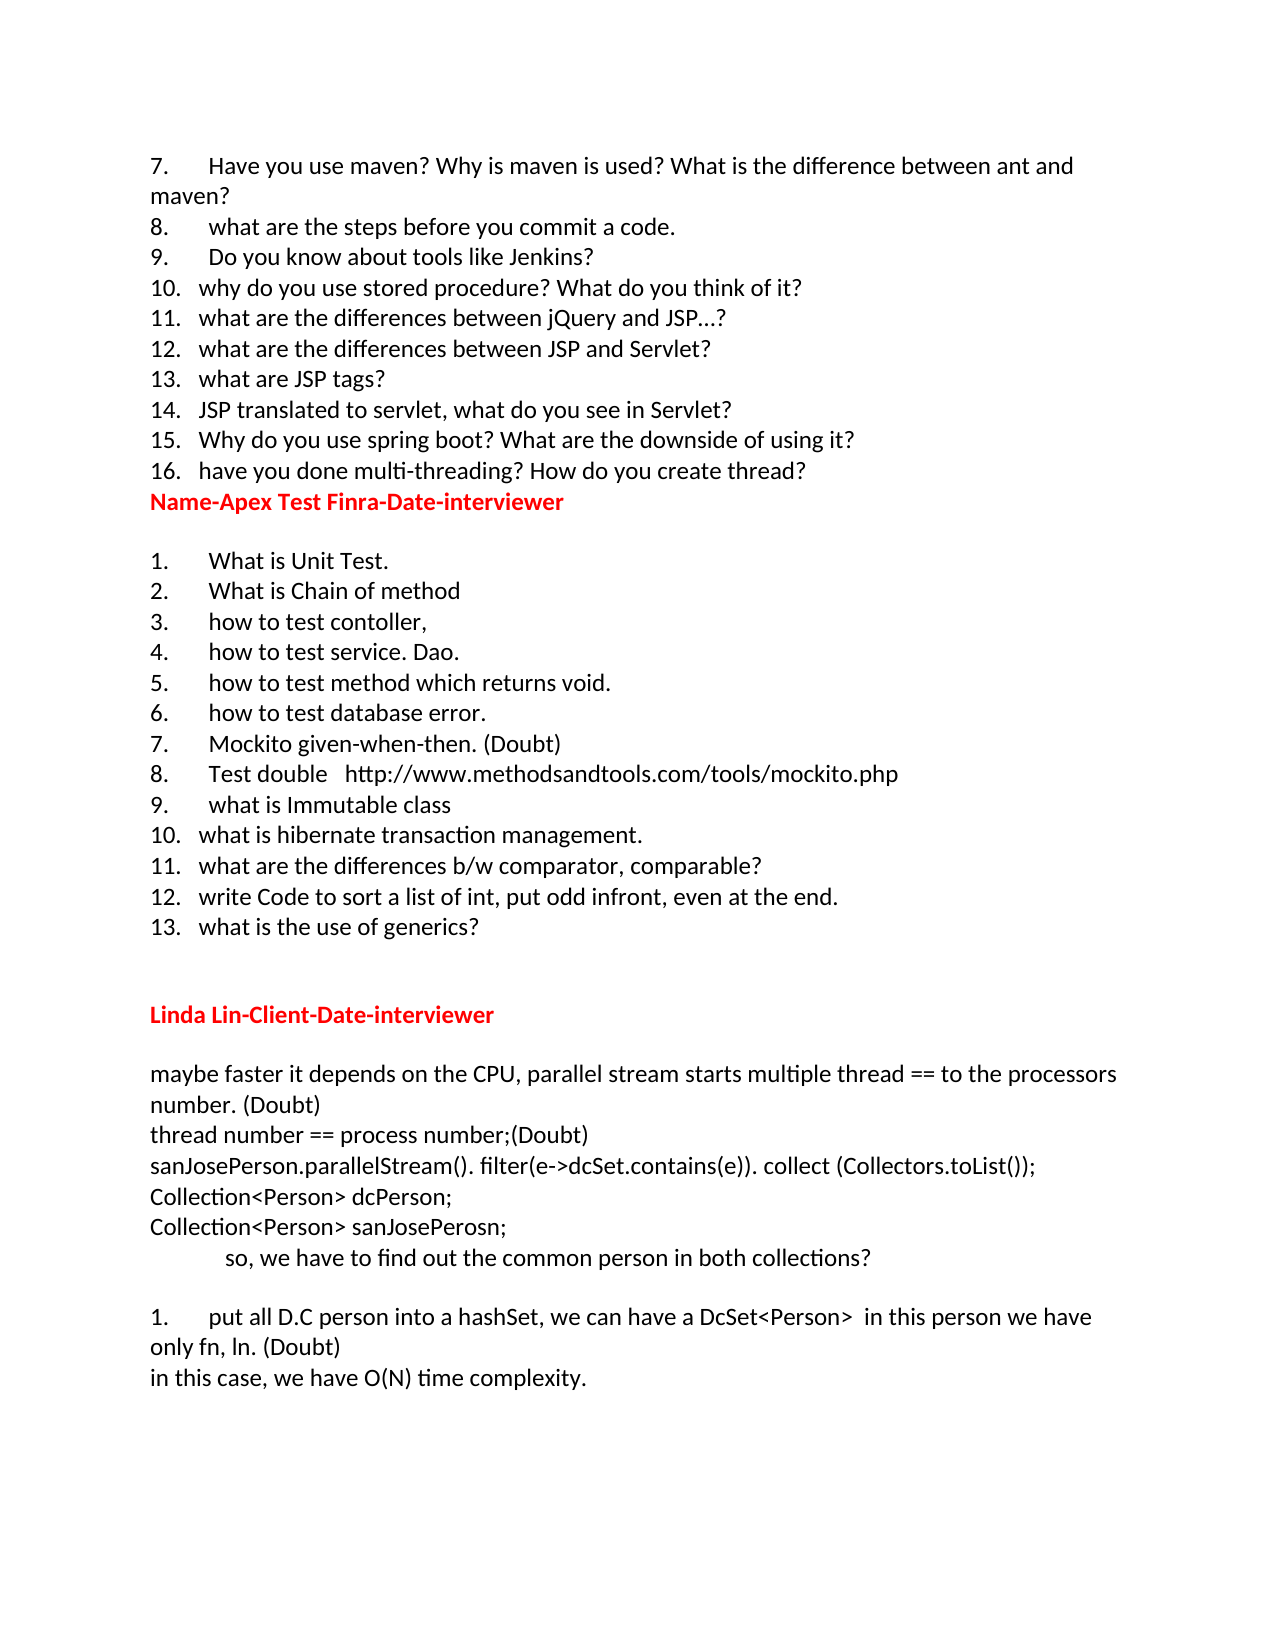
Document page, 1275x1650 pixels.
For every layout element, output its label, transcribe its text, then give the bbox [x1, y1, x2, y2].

text 8. Test double http://www.methodsandtools.com/tools/mockito.php [150, 759, 1125, 789]
text 5. how to test method which returns void. [150, 667, 1125, 698]
text 7. Have you use maven? Why is maven is used? What is the difference between ant and maven? [150, 150, 1125, 211]
text Collection<Person> sanJosePerosn; [150, 1211, 1125, 1242]
text in this case, we have O(N) time complexity. [150, 1362, 1125, 1392]
text 10. what is hibernate transaction management. [150, 820, 1125, 850]
text 1. What is Unit Test. [150, 545, 1125, 576]
text maybe faster it depends on the CPU, parallel stream starts multiple thread == to the processors number. (Doubt) [150, 1058, 1125, 1119]
text 3. how to test contoller, [150, 606, 1125, 637]
text 15. Why do you use spring boot? What are the downside of using it? [150, 425, 1125, 455]
text 11. what are the differences between jQuery and JSP…? [150, 303, 1125, 333]
text 11. what are the differences b/w comparator, comparable? [150, 850, 1125, 881]
text 7. Mockito given-when-then. (Doubt) [150, 728, 1125, 759]
text 6. how to test database error. [150, 698, 1125, 728]
text 8. what are the steps before you commit a code. [150, 211, 1125, 242]
text 13. what are JSP tags? [150, 364, 1125, 394]
text 10. why do you use stored procedure? What do you think of it? [150, 272, 1125, 303]
text sanJosePerson.parallelStream(). filter(e->dcSet.contains(e)). collect (Collectors.toList()); [150, 1150, 1125, 1181]
text 1. put all D.C person into a hashSet, we can have a DcSet<Person> in this person we have only fn, ln. (Doubt) [150, 1301, 1125, 1362]
text 9. what is Immutable class [150, 789, 1125, 820]
text Name-Apex Test Finra-Date-interviewer [150, 486, 1125, 516]
text thread number == process number;(Doubt) [150, 1119, 1125, 1150]
text so, we have to find out the common person in both collections? [150, 1242, 1125, 1272]
text 13. what is the use of generics? [150, 911, 1125, 942]
text 4. how to test service. Dao. [150, 637, 1125, 667]
text 9. Do you know about tools like Jenkins? [150, 242, 1125, 272]
text 2. What is Chain of method [150, 576, 1125, 606]
text 12. what are the differences between JSP and Servlet? [150, 333, 1125, 364]
text Collection<Person> dcPerson; [150, 1181, 1125, 1211]
text 12. write Code to sort a list of int, put odd infront, even at the end. [150, 881, 1125, 911]
text 16. have you done multi-threading? How do you create thread? [150, 455, 1125, 486]
text 14. JSP translated to servlet, what do you see in Servlet? [150, 394, 1125, 425]
text Linda Lin-Client-Date-interviewer [150, 999, 1125, 1030]
